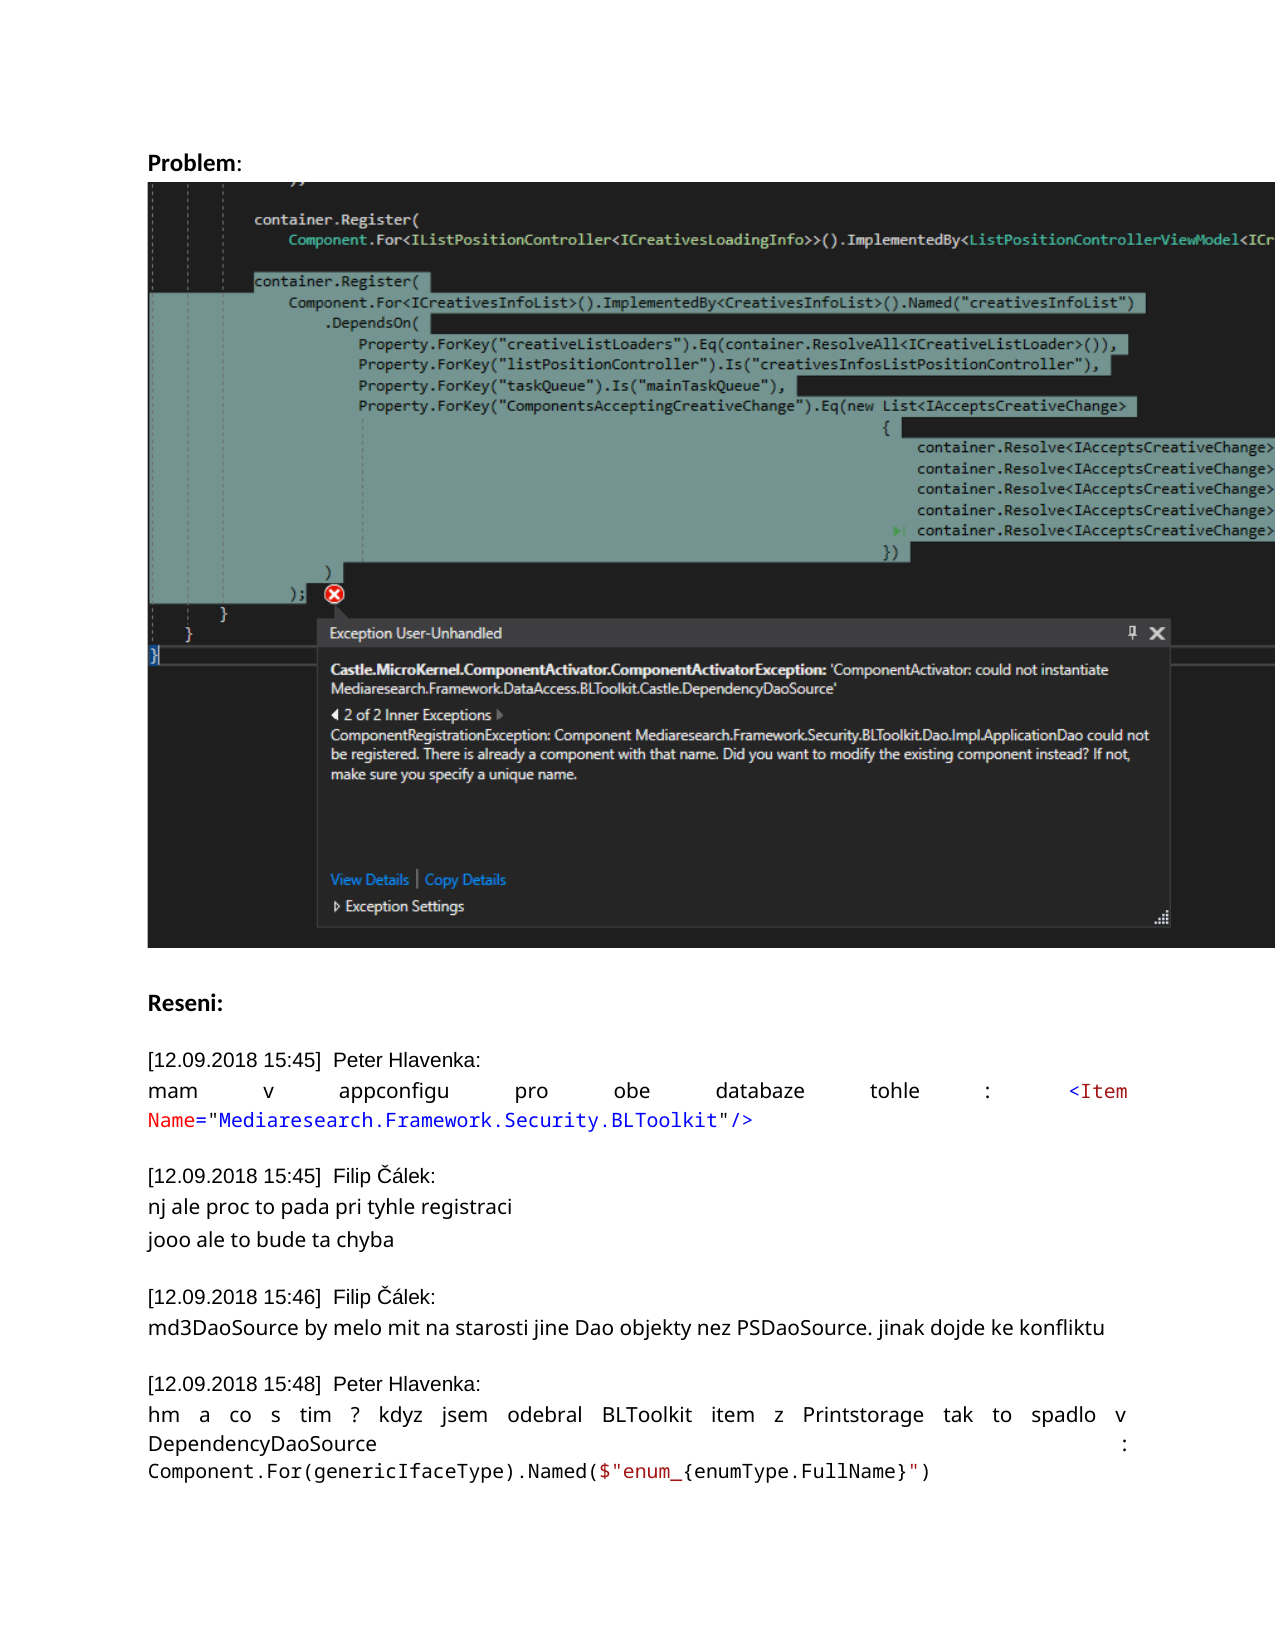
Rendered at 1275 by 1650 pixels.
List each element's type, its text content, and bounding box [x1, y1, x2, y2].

text [‎12.‎09.‎2018 15:45] Filip Čálek: [148, 1164, 1127, 1188]
text Reseni: [148, 987, 1127, 1017]
text Problem: [148, 148, 1127, 178]
picture [147, 182, 1275, 948]
text jooo ale to bude ta chyba [148, 1225, 1127, 1253]
text mam v appconfigu pro obe databaze tohle : <Item Name="Mediaresearch.Framework.Security.BLToolkit"/> [148, 1076, 1127, 1133]
text nj ale proc to pada pri tyhle registraci [148, 1192, 1127, 1221]
text [‎12.‎09.‎2018 15:46] Filip Čálek: [148, 1284, 1127, 1308]
text [‎12.‎09.‎2018 15:48] Peter Hlavenka: [148, 1372, 1127, 1396]
text md3DaoSource by melo mit na starosti jine Dao objekty nez PSDaoSource. jinak dojde ke konfliktu [148, 1313, 1127, 1341]
text hm a co s tim ? kdyz jsem odebral BLToolkit item z Printstorage tak to spadlo v DependencyDaoSource : Component.For(genericIfaceType).Named($"enum_{enumType.FullName}") [148, 1400, 1127, 1484]
text [‎12.‎09.‎2018 15:45] Peter Hlavenka: [148, 1048, 1127, 1072]
